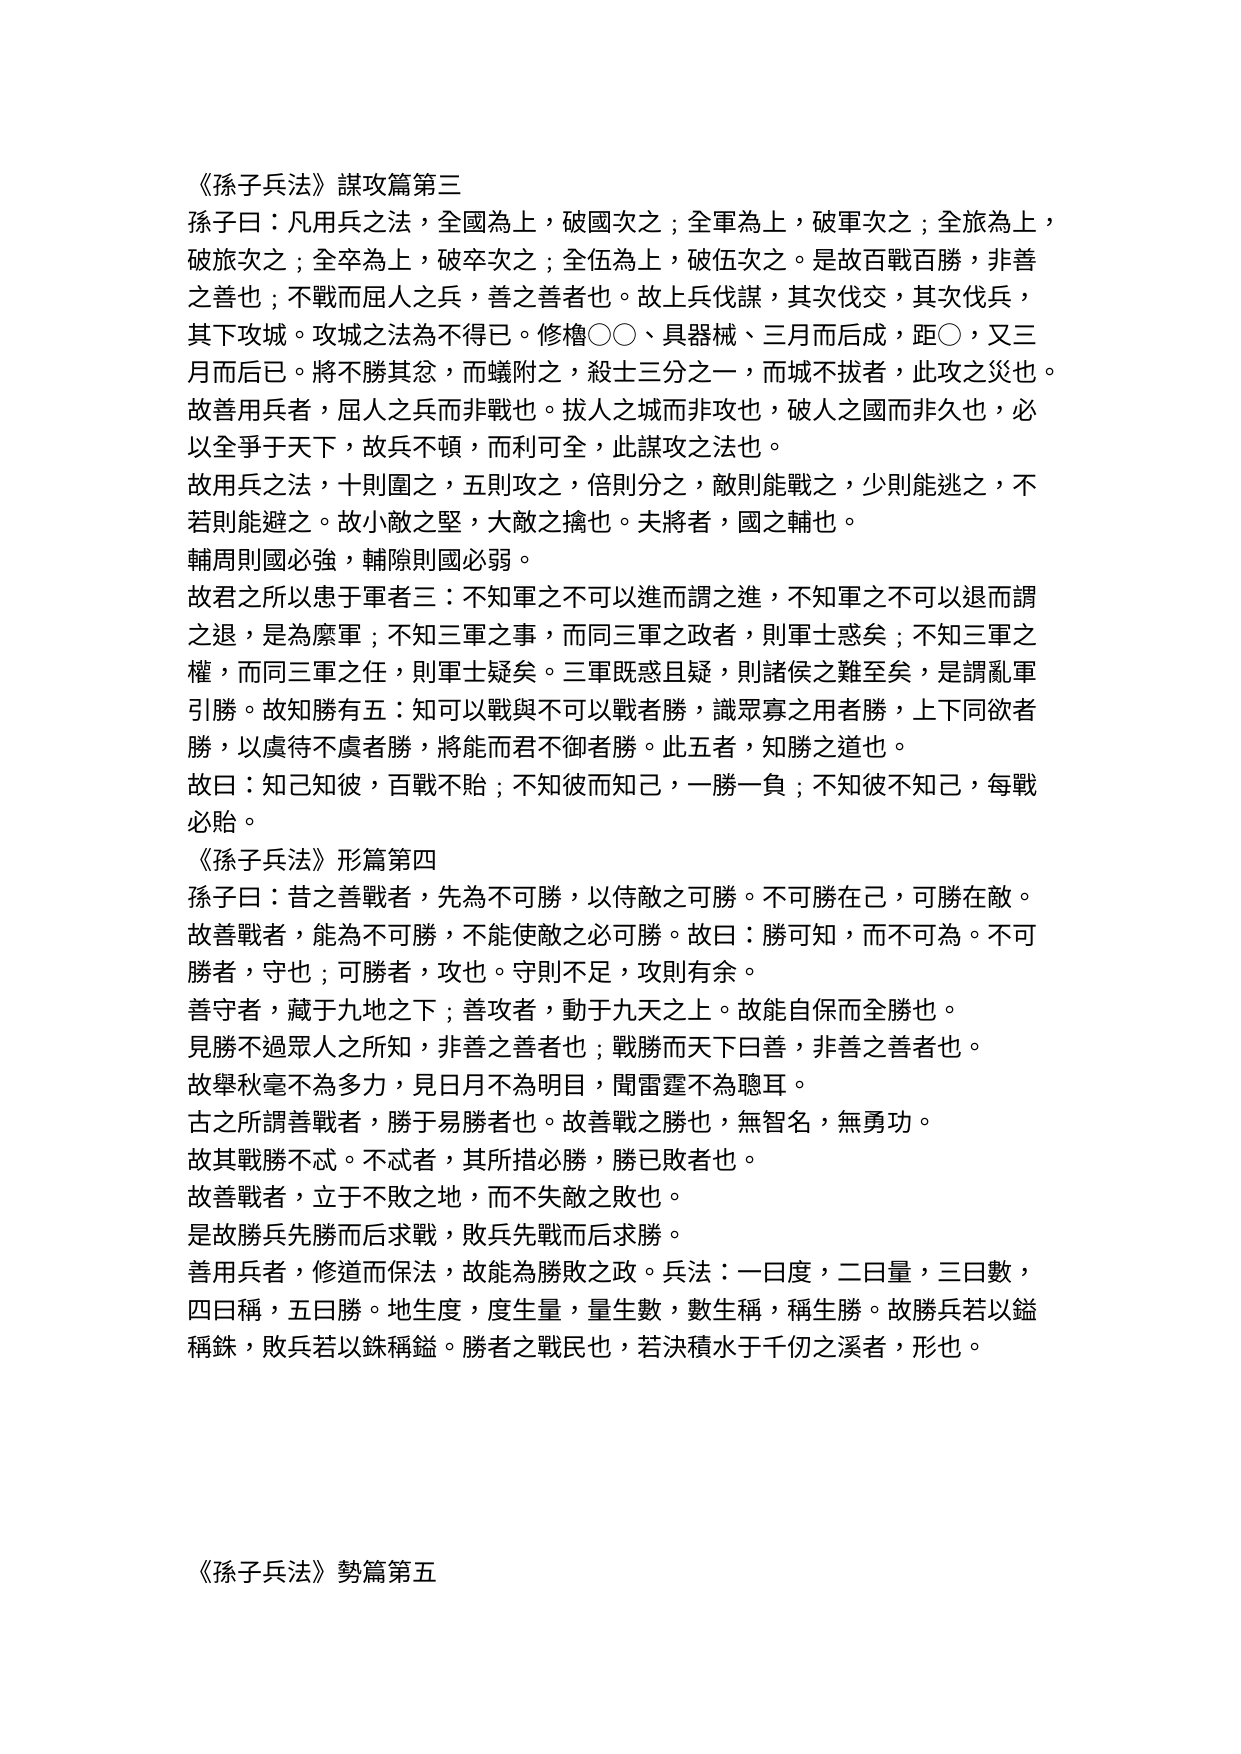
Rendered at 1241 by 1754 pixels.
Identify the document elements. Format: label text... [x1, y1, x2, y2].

text 是故勝兵先勝而后求戰，敗兵先戰而后求勝。 [187, 1214, 1053, 1252]
text 故君之所以患于軍者三：不知軍之不可以進而謂之進，不知軍之不可以退而謂之退，是為縻軍﹔不知三軍之事，而同三軍之政者，則軍士惑矣﹔不知三軍之權，而同三軍之任，則軍士疑矣。三軍既惑且疑，則諸侯之難至矣，是謂亂軍引勝。故知勝有五：知可以戰與不可以戰者勝，識眾寡之用者勝，上下同欲者勝，以虞待不虞者勝，將能而君不御者勝。此五者，知勝之道也。 [187, 577, 1053, 764]
text 見勝不過眾人之所知，非善之善者也﹔戰勝而天下曰善，非善之善者也。 [187, 1027, 1053, 1064]
text 故曰：知己知彼，百戰不貽﹔不知彼而知己，一勝一負﹔不知彼不知己，每戰必貽。 [187, 764, 1053, 839]
text 故善用兵者，屈人之兵而非戰也。拔人之城而非攻也，破人之國而非久也，必以全爭于天下，故兵不頓，而利可全，此謀攻之法也。 [187, 389, 1053, 464]
text 孫子曰：凡用兵之法，全國為上，破國次之﹔全軍為上，破軍次之﹔全旅為上，破旅次之﹔全卒為上，破卒次之﹔全伍為上，破伍次之。是故百戰百勝，非善之善也﹔不戰而屈人之兵，善之善者也。故上兵伐謀，其次伐交，其次伐兵，其下攻城。攻城之法為不得已。修櫓○○、具器械、三月而后成，距○，又三月而后已。將不勝其忿，而蟻附之，殺士三分之一，而城不拔者，此攻之災也。 [187, 202, 1053, 389]
text 《孫子兵法》形篇第四 [187, 839, 1053, 877]
text 輔周則國必強，輔隙則國必弱。 [187, 539, 1053, 577]
text 善用兵者，修道而保法，故能為勝敗之政。兵法：一曰度，二曰量，三曰數，四曰稱，五曰勝。地生度，度生量，量生數，數生稱，稱生勝。故勝兵若以鎰稱銖，敗兵若以銖稱鎰。勝者之戰民也，若決積水于千仞之溪者，形也。 [187, 1252, 1053, 1364]
text 《孫子兵法》謀攻篇第三 [187, 164, 1053, 202]
text 故其戰勝不忒。不忒者，其所措必勝，勝已敗者也。 [187, 1139, 1053, 1177]
text 善守者，藏于九地之下﹔善攻者，動于九天之上。故能自保而全勝也。 [187, 989, 1053, 1027]
text 故用兵之法，十則圍之，五則攻之，倍則分之，敵則能戰之，少則能逃之，不若則能避之。故小敵之堅，大敵之擒也。夫將者，國之輔也。 [187, 464, 1053, 539]
text 孫子曰：昔之善戰者，先為不可勝，以侍敵之可勝。不可勝在己，可勝在敵。故善戰者，能為不可勝，不能使敵之必可勝。故曰：勝可知，而不可為。不可勝者，守也﹔可勝者，攻也。守則不足，攻則有余。 [187, 877, 1053, 989]
text 古之所謂善戰者，勝于易勝者也。故善戰之勝也，無智名，無勇功。 [187, 1102, 1053, 1139]
text 故善戰者，立于不敗之地，而不失敵之敗也。 [187, 1177, 1053, 1214]
text 《孫子兵法》勢篇第五 [187, 1552, 1053, 1589]
text 故舉秋毫不為多力，見日月不為明目，聞雷霆不為聰耳。 [187, 1064, 1053, 1102]
